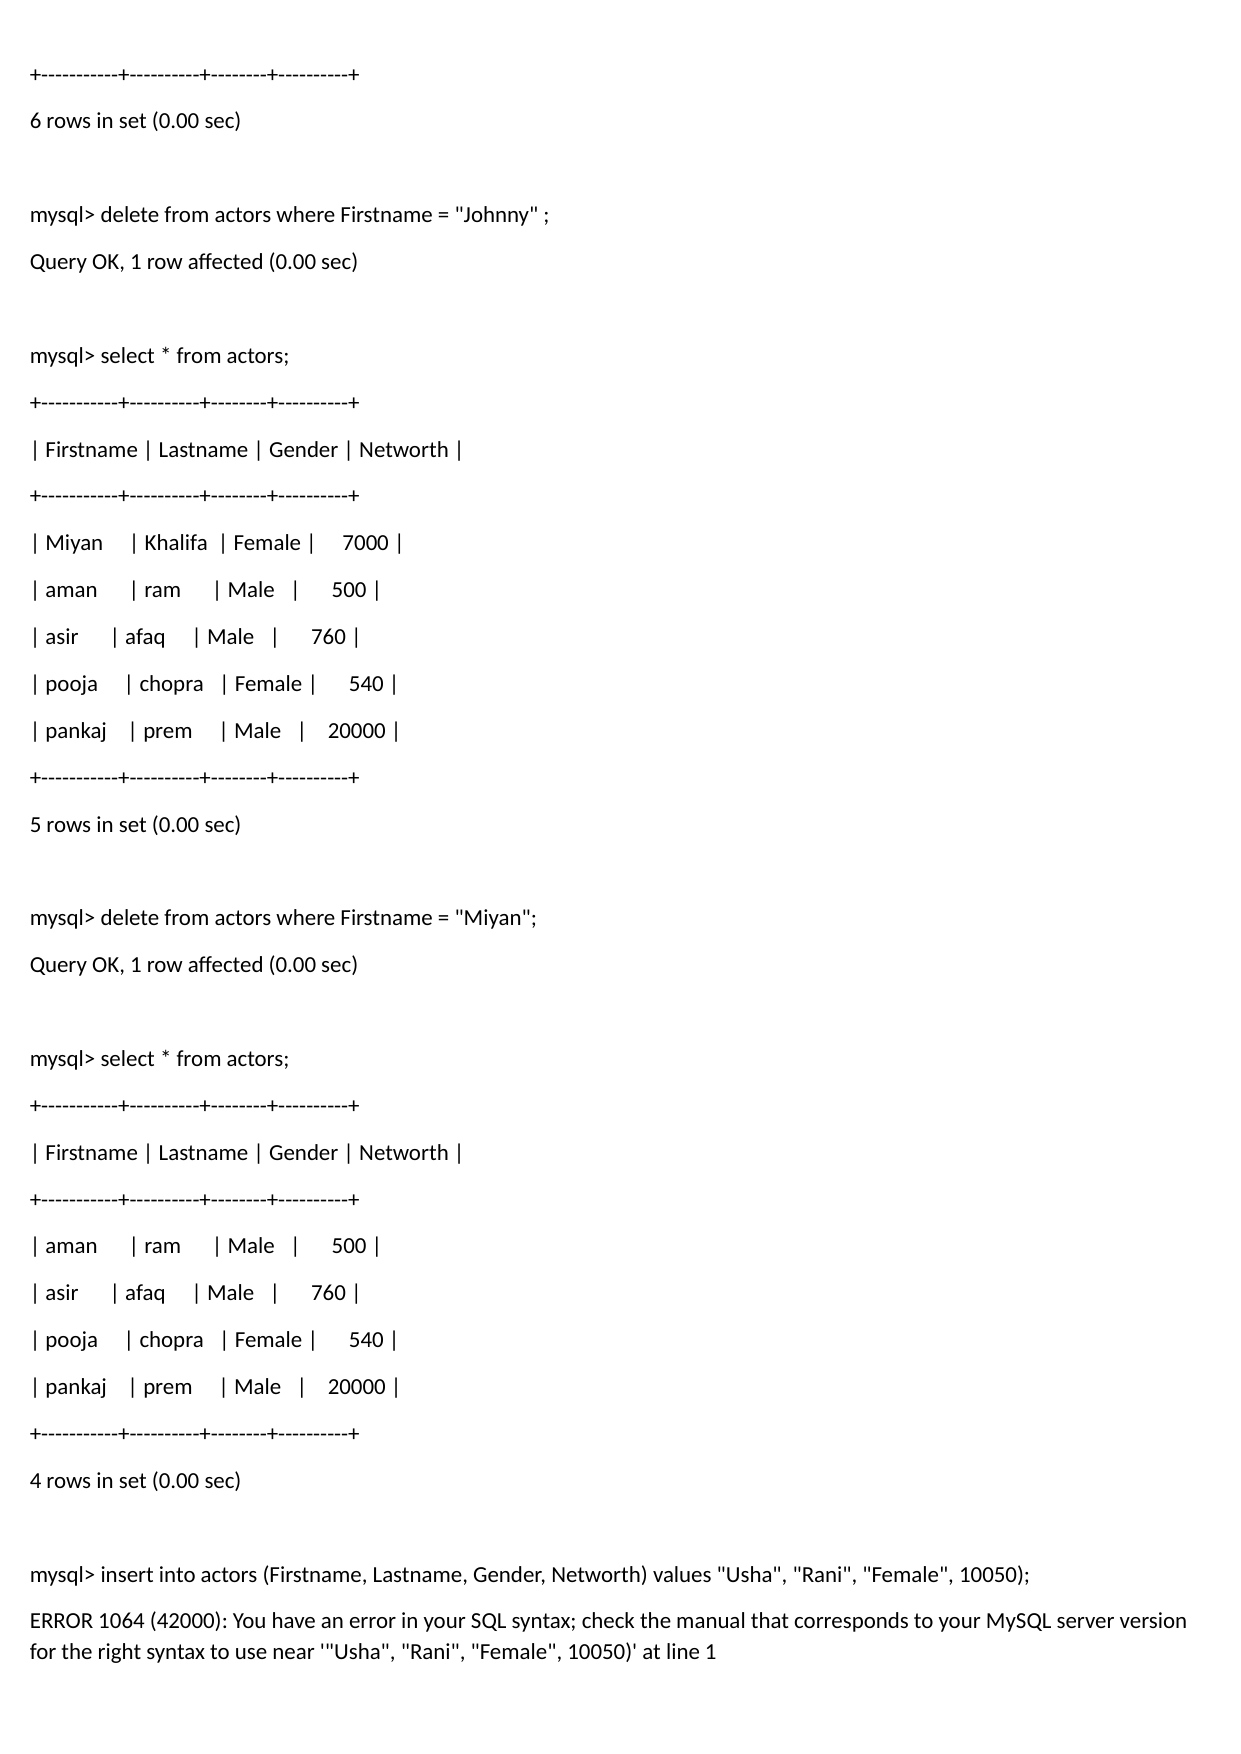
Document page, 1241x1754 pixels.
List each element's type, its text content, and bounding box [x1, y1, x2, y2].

text mysql> select * from actors; [29, 1044, 1211, 1072]
text | pankaj | prem | Male | 20000 | [29, 1372, 1211, 1400]
text | asir | afaq | Male | 760 | [29, 622, 1211, 650]
text ERROR 1064 (42000): You have an error in your SQL syntax; check the manual that corresponds to your MySQL server version for the right syntax to use near '"Usha", "Rani", "Female", 10050)' at line 1 [29, 1607, 1211, 1665]
text mysql> select * from actors; [29, 341, 1211, 369]
text | Miyan | Khalifa | Female | 7000 | [29, 528, 1211, 556]
text +-----------+----------+--------+----------+ [29, 1185, 1211, 1213]
text +-----------+----------+--------+----------+ [29, 388, 1211, 416]
text | pooja | chopra | Female | 540 | [29, 669, 1211, 697]
text +-----------+----------+--------+----------+ [29, 482, 1211, 509]
text mysql> delete from actors where Firstname = "Johnny" ; [29, 200, 1211, 228]
text | Firstname | Lastname | Gender | Networth | [29, 1138, 1211, 1166]
text Query OK, 1 row affected (0.00 sec) [29, 950, 1211, 978]
text | asir | afaq | Male | 760 | [29, 1278, 1211, 1306]
text +-----------+----------+--------+----------+ [29, 1419, 1211, 1447]
text | aman | ram | Male | 500 | [29, 1232, 1211, 1259]
text mysql> delete from actors where Firstname = "Miyan"; [29, 903, 1211, 931]
text +-----------+----------+--------+----------+ [29, 1091, 1211, 1119]
text +-----------+----------+--------+----------+ [29, 763, 1211, 791]
text mysql> insert into actors (Firstname, Lastname, Gender, Networth) values "Usha", "Rani", "Female", 10050); [29, 1560, 1211, 1588]
text | pankaj | prem | Male | 20000 | [29, 716, 1211, 744]
text 4 rows in set (0.00 sec) [29, 1466, 1211, 1494]
text Query OK, 1 row affected (0.00 sec) [29, 247, 1211, 275]
text 6 rows in set (0.00 sec) [29, 107, 1211, 134]
text | aman | ram | Male | 500 | [29, 575, 1211, 603]
text | Firstname | Lastname | Gender | Networth | [29, 435, 1211, 463]
text +-----------+----------+--------+----------+ [29, 60, 1211, 88]
text | pooja | chopra | Female | 540 | [29, 1325, 1211, 1353]
text 5 rows in set (0.00 sec) [29, 810, 1211, 838]
